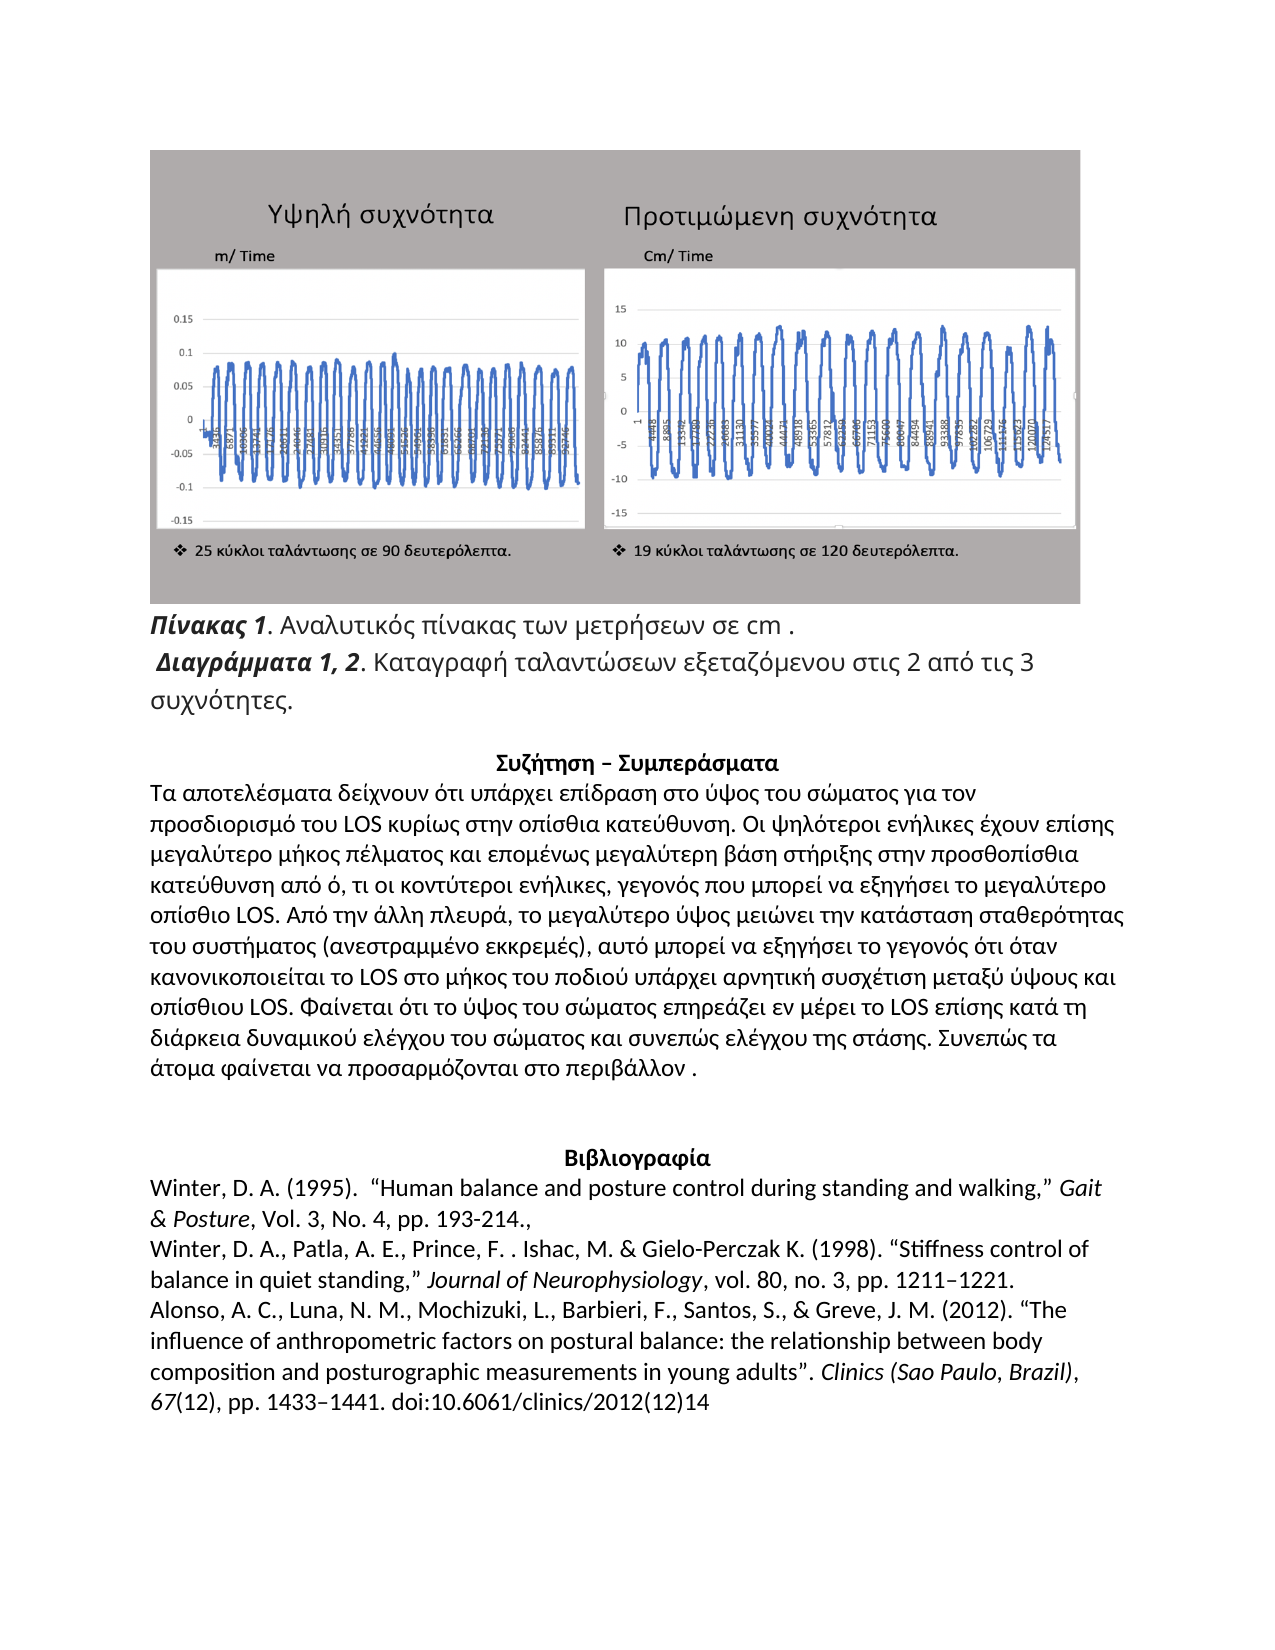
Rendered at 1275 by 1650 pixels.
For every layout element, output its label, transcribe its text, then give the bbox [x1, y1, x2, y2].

text Συζήτηση – Συμπεράσματα [150, 747, 1125, 777]
picture [150, 150, 1081, 604]
text Alonso, A. C., Luna, N. M., Mochizuki, L., Barbieri, F., Santos, S., & Greve, J. M. (2012). “The influence of anthropometric factors on postural balance: the relationship between body composition and posturographic measurements in young adults”. Clinics (Sao Paulo, Brazil), 67(12), pp. 1433–1441. doi:10.6061/clinics/2012(12)14 [150, 1294, 1125, 1417]
text Πίνακας 1. Αναλυτικός πίνακας των μετρήσεων σε cm . [150, 604, 1125, 641]
text Winter, D. A., Patla, A. E., Prince, F. . Ishac, M. & Gielo-Perczak K. (1998). “Stiffness control of balance in quiet standing,” Journal of Neurophysiology, vol. 80, no. 3, pp. 1211–1221. [150, 1233, 1125, 1294]
text Winter, D. A. (1995). “Human balance and posture control during standing and walking,” Gait & Posture, Vol. 3, No. 4, pp. 193-214., [150, 1172, 1125, 1233]
text Βιβλιογραφία [150, 1142, 1125, 1172]
text Διαγράμματα 1, 2. Καταγραφή ταλαντώσεων εξεταζόμενου στις 2 από τις 3 συχνότητες. [150, 641, 1125, 716]
text Τα αποτελέσματα δείχνουν ότι υπάρχει επίδραση στο ύψος του σώματος για τον προσδιορισμό του LOS κυρίως στην οπίσθια κατεύθυνση. Οι ψηλότεροι ενήλικες έχουν επίσης μεγαλύτερο μήκος πέλματος και επομένως μεγαλύτερη βάση στήριξης στην προσθοπίσθια κατεύθυνση από ό, τι οι κοντύτεροι ενήλικες, γεγονός που μπορεί να εξηγήσει το μεγαλύτερο οπίσθιο LOS. Από την άλλη πλευρά, το μεγαλύτερο ύψος μειώνει την κατάσταση σταθερότητας του συστήματος (ανεστραμμένο εκκρεμές), αυτό μπορεί να εξηγήσει το γεγονός ότι όταν κανονικοποιείται το LOS στο μήκος του ποδιού υπάρχει αρνητική συσχέτιση μεταξύ ύψους και οπίσθιου LOS. Φαίνεται ότι το ύψος του σώματος επηρεάζει εν μέρει το LOS επίσης κατά τη διάρκεια δυναμικού ελέγχου του σώματος και συνεπώς ελέγχου της στάσης. Συνεπώς τα άτομα φαίνεται να προσαρμόζονται στο περιβάλλον . [150, 777, 1125, 1083]
